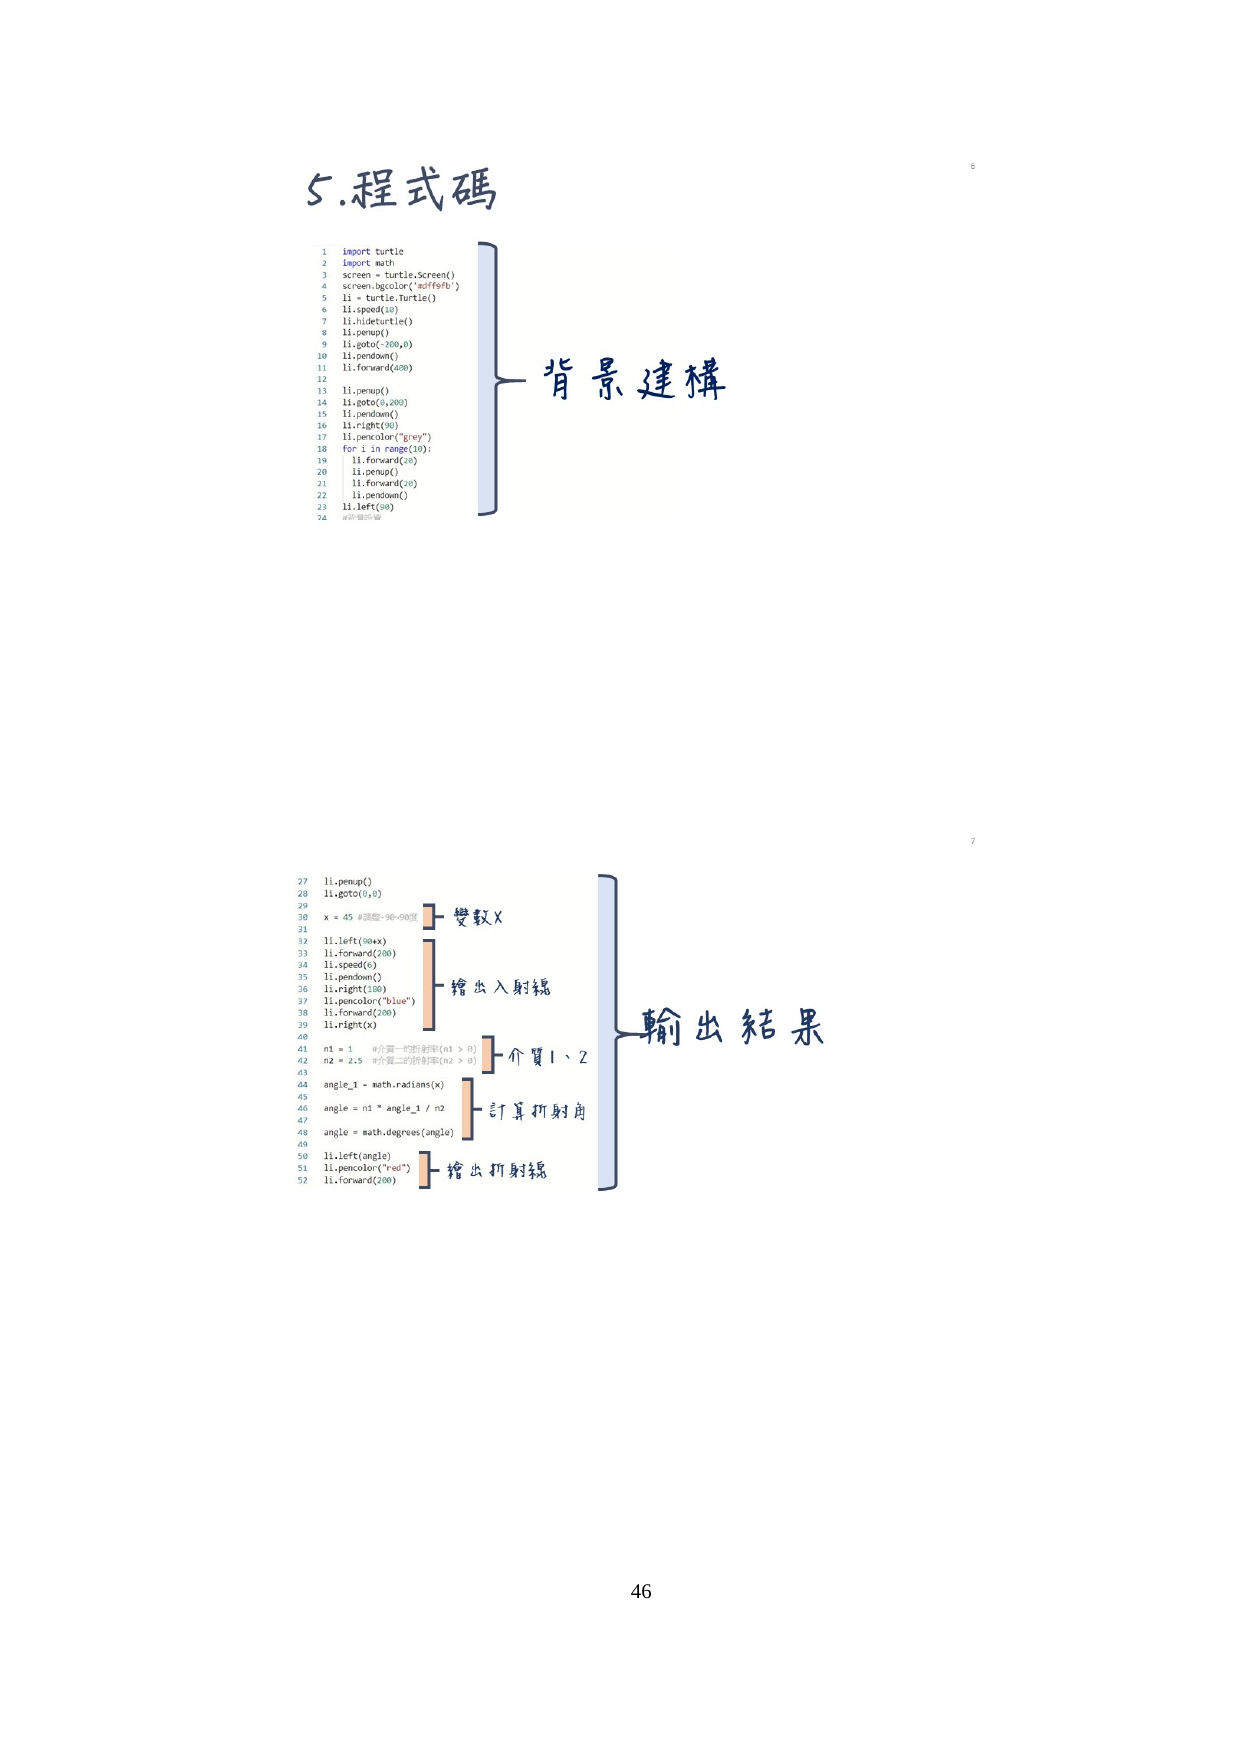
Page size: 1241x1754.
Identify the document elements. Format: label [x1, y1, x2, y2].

picture [252, 825, 988, 1239]
picture [252, 150, 988, 564]
